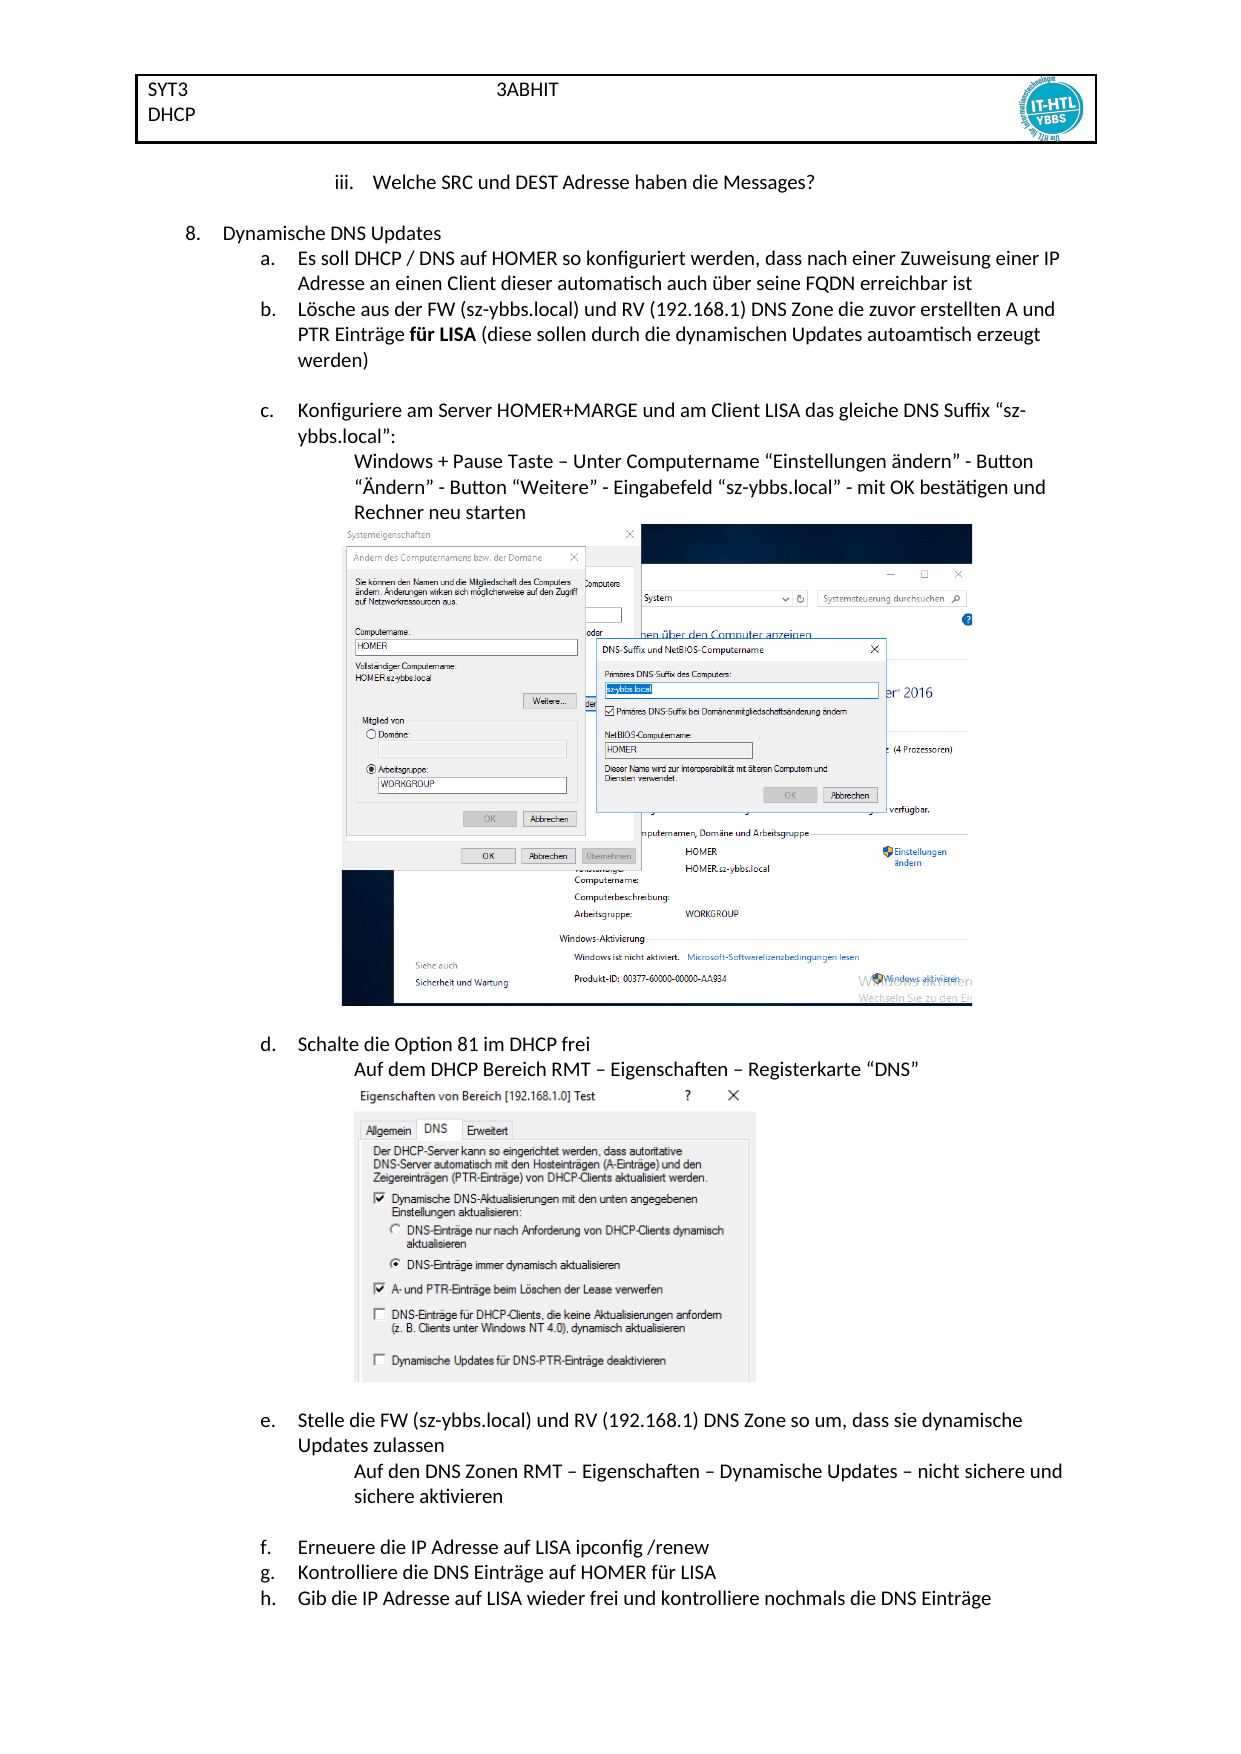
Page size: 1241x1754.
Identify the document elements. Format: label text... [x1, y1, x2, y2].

list Erneuere die IP Adresse auf LISA ipconfig /renew [260, 1534, 1093, 1559]
list Dynamische DNS Updates [185, 220, 1093, 245]
list Es soll DHCP / DNS auf HOMER so konfiguriert werden, dass nach einer Zuweisung einer IP Adresse an einen Client dieser automatisch auch über seine FQDN erreichbar ist [260, 245, 1093, 296]
list Konfiguriere am Server HOMER+MARGE und am Client LISA das gleiche DNS Suffix “sz-ybbs.local”: [260, 398, 1093, 448]
text Auf den DNS Zonen RMT – Eigenschaften – Dynamische Updates – nicht sichere und sichere aktivieren [354, 1458, 1093, 1509]
list Kontrolliere die DNS Einträge auf HOMER für LISA [260, 1559, 1093, 1585]
list Schalte die Option 81 im DHCP frei [260, 1031, 1093, 1056]
picture [341, 524, 973, 1006]
picture [1019, 75, 1085, 142]
text Windows + Pause Taste – Unter Computername “Einstellungen ändern” - Button “Ändern” - Button “Weitere” - Eingabefeld “sz-ybbs.local” - mit OK bestätigen und Rechner neu starten [354, 448, 1093, 525]
list Lösche aus der FW (sz-ybbs.local) und RV (192.168.1) DNS Zone die zuvor erstellten A und PTR Einträge für LISA (diese sollen durch die dynamischen Updates autoamtisch erzeugt werden) [260, 296, 1093, 372]
text Auf dem DHCP Bereich RMT – Eigenschaften – Registerkarte “DNS” [354, 1056, 1093, 1082]
list Stelle die FW (sz-ybbs.local) und RV (192.168.1) DNS Zone so um, dass sie dynamische Updates zulassen [260, 1407, 1093, 1458]
picture [353, 1081, 757, 1382]
list Gib die IP Adresse auf LISA wieder frei und kontrolliere nochmals die DNS Einträge [260, 1585, 1093, 1610]
list Welche SRC und DEST Adresse haben die Messages? [354, 169, 1093, 194]
